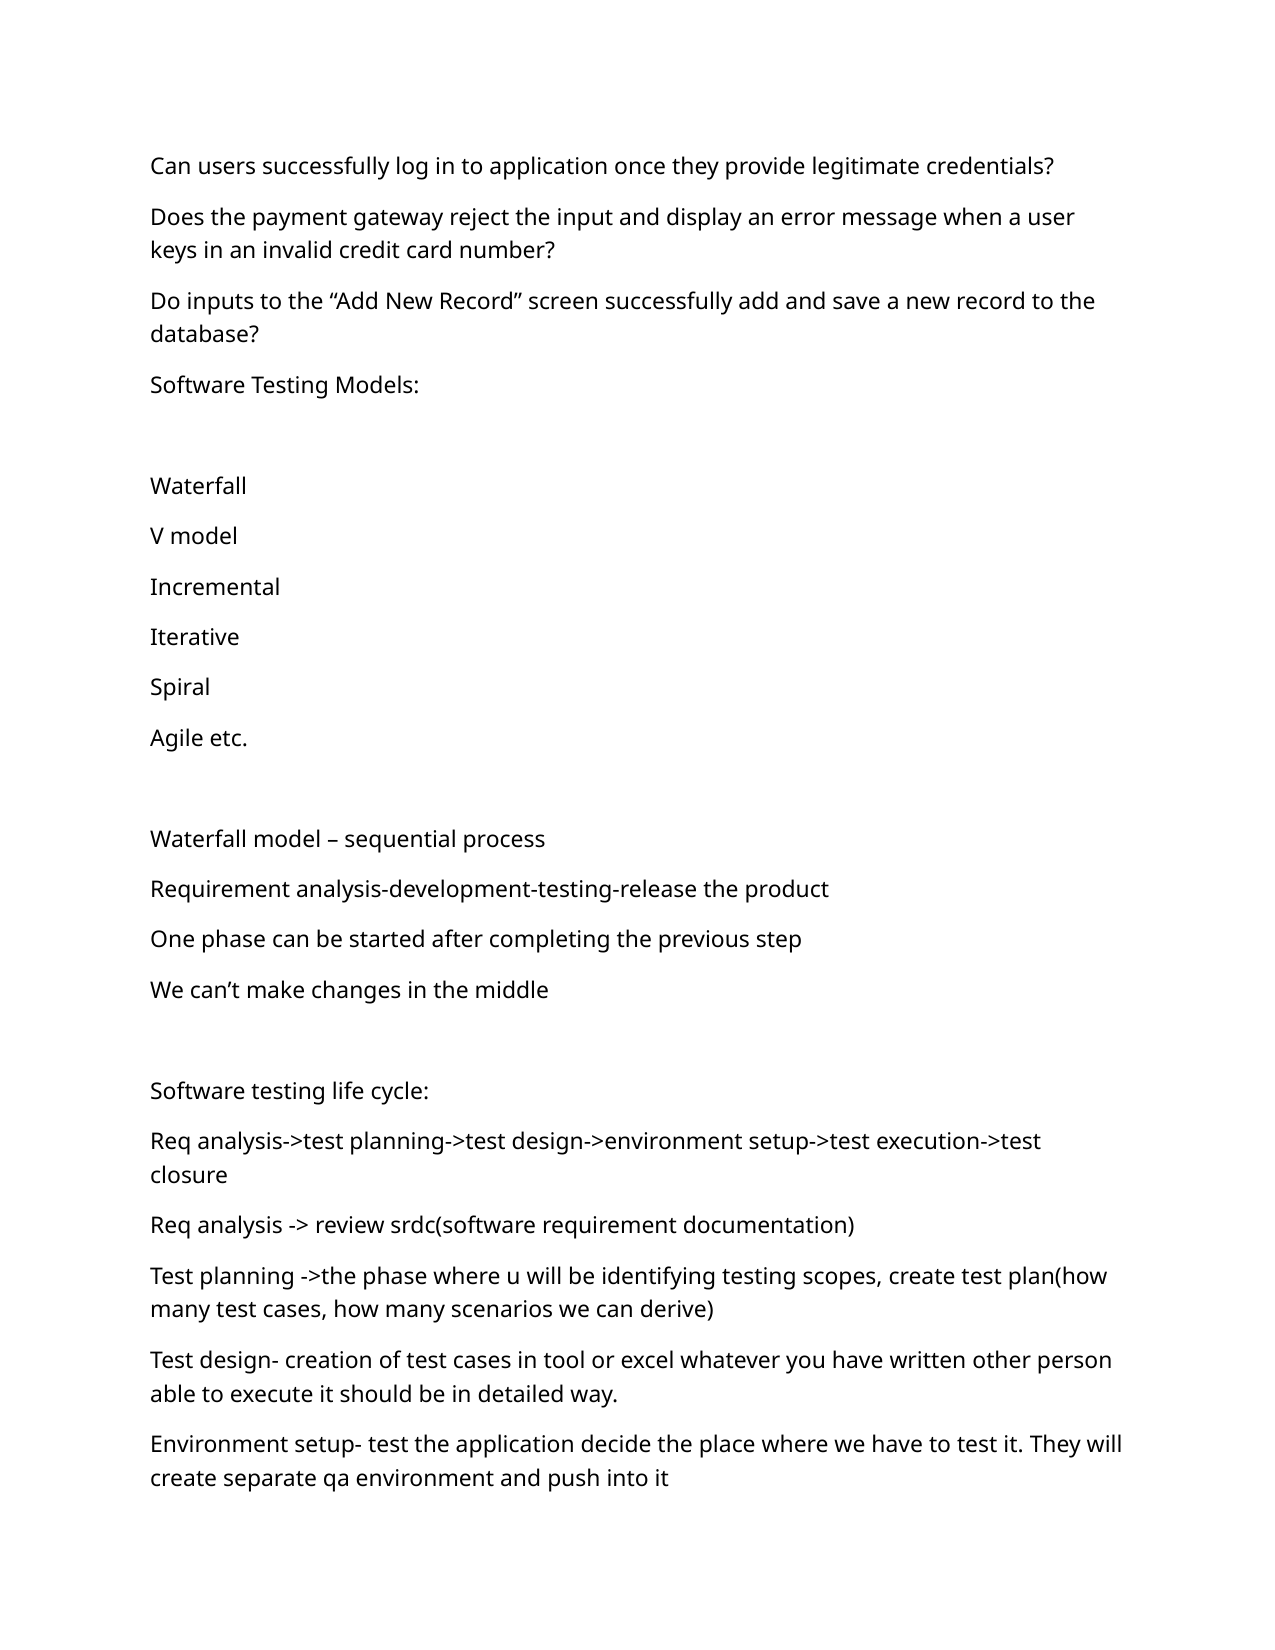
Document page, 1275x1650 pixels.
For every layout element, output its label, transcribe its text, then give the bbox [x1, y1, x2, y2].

text Does the payment gateway reject the input and display an error message when a user keys in an invalid credit card number? [150, 200, 1125, 265]
text Waterfall [150, 469, 1125, 501]
text Do inputs to the “Add New Record” screen successfully add and save a new record to the database? [150, 284, 1125, 349]
text One phase can be started after completing the previous step [150, 923, 1125, 954]
text Req analysis -> review srdc(software requirement documentation) [150, 1209, 1125, 1240]
text Iterative [150, 621, 1125, 652]
text Incremental [150, 570, 1125, 602]
text Software testing life cycle: [150, 1074, 1125, 1106]
text Environment setup- test the application decide the place where we have to test it. They will create separate qa environment and push into it [150, 1428, 1125, 1493]
text Agile etc. [150, 722, 1125, 753]
text Test planning ->the phase where u will be identifying testing scopes, create test plan(how many test cases, how many scenarios we can derive) [150, 1259, 1125, 1324]
text We can’t make changes in the middle [150, 974, 1125, 1005]
text Spiral [150, 671, 1125, 702]
text Waterfall model – sequential process [150, 822, 1125, 854]
text Req analysis->test planning->test design->environment setup->test execution->test closure [150, 1125, 1125, 1190]
text Can users successfully log in to application once they provide legitimate credentials? [150, 150, 1125, 181]
text V model [150, 520, 1125, 551]
text Test design- creation of test cases in tool or excel whatever you have written other person able to execute it should be in detailed way. [150, 1344, 1125, 1409]
text Requirement analysis-development-testing-release the product [150, 873, 1125, 904]
text Software Testing Models: [150, 369, 1125, 400]
